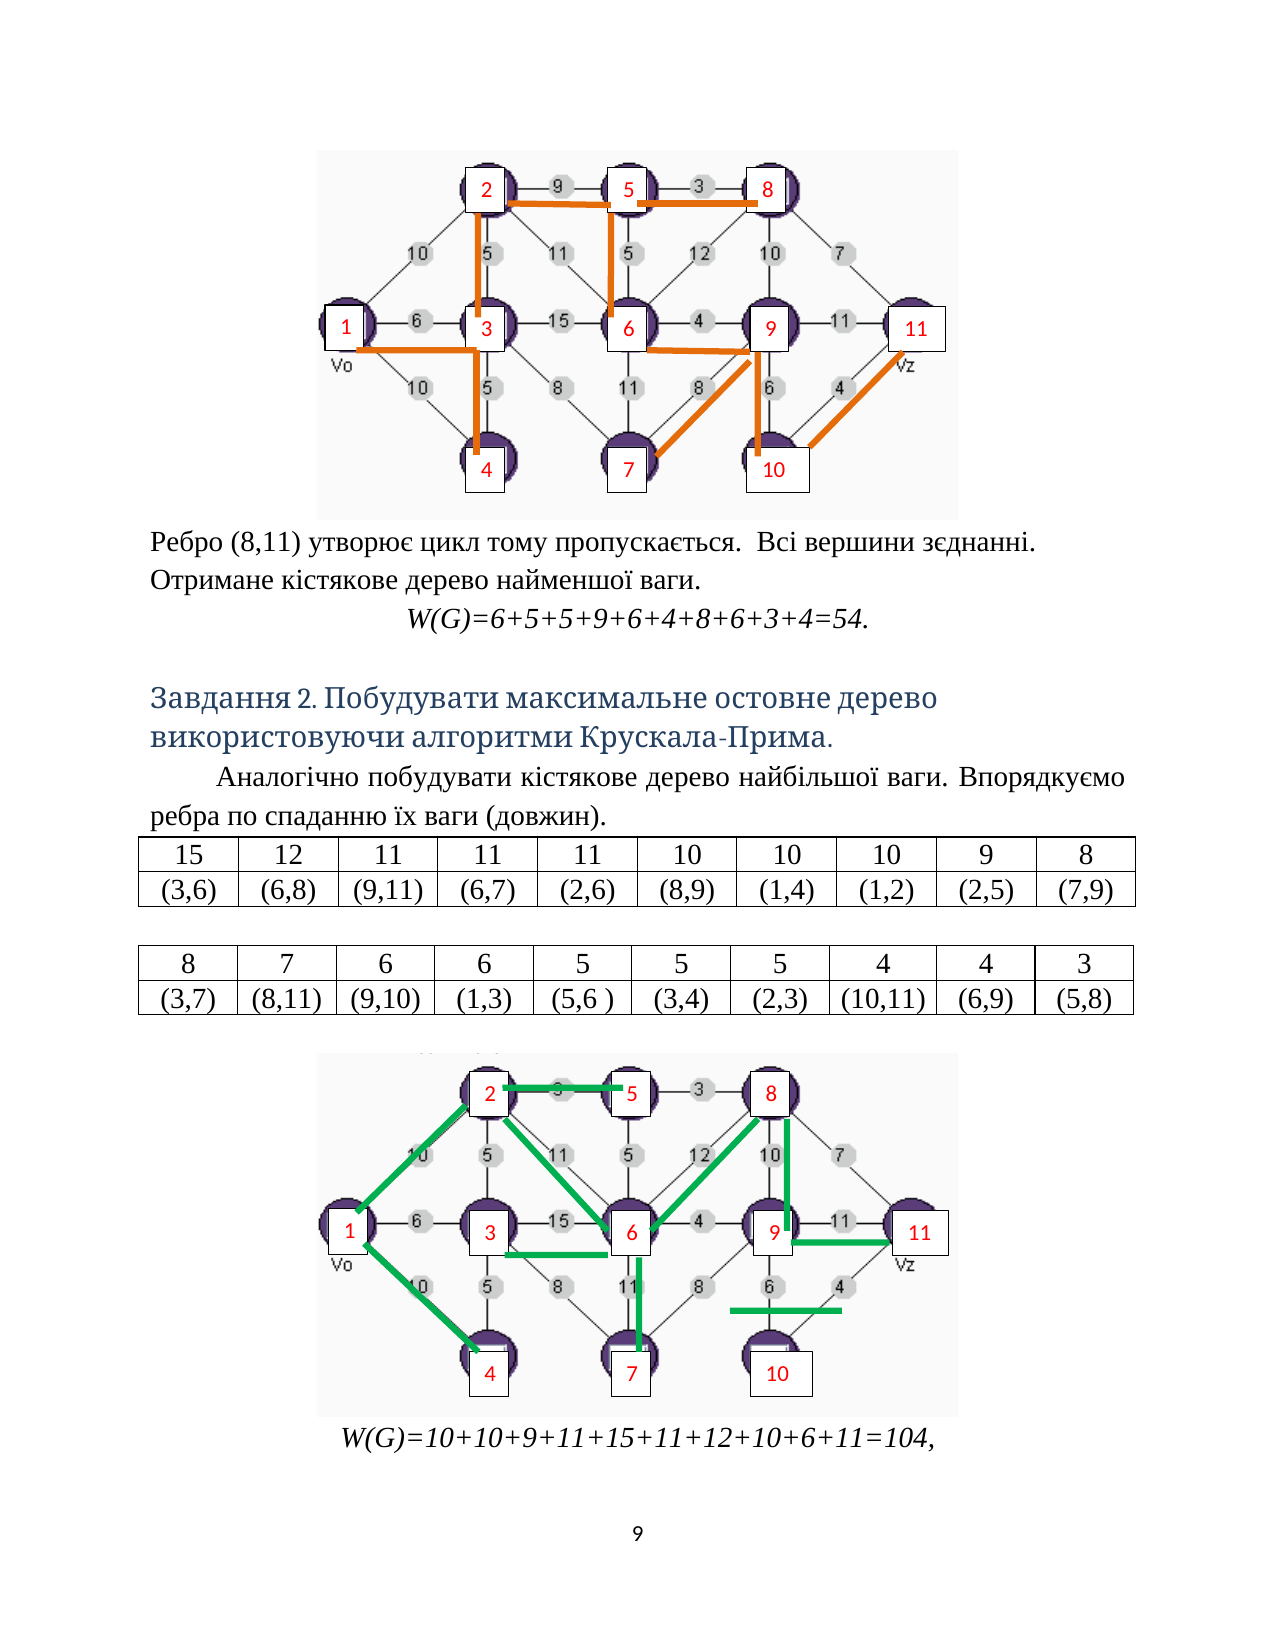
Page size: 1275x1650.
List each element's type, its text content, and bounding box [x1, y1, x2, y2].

table_cell (5,6 ) [534, 981, 631, 1014]
table_cell (1,3) [435, 981, 533, 1014]
table_header 10 [638, 838, 736, 871]
table_cell (2,6) [538, 872, 637, 906]
table_cell (9,11) [339, 872, 437, 906]
table_header 3 [1036, 946, 1133, 980]
table_cell (2,3) [731, 981, 829, 1014]
table_cell (8,11) [238, 981, 336, 1014]
table_header 4 [937, 946, 1034, 980]
table_cell (6,9) [937, 981, 1034, 1014]
table_header 5 [731, 946, 829, 980]
list W(G)=10+10+9+11+15+11+12+10+6+11=104, [150, 1420, 1125, 1454]
table_header 4 [830, 946, 936, 980]
table_cell (1,2) [837, 872, 936, 906]
subtitle Завдання 2. Побудувати максимальне остовне дерево використовуючи алгоритми Крускала-Прима. [150, 682, 1125, 754]
table_header 11 [339, 838, 437, 871]
table_cell (10,11) [830, 981, 936, 1014]
table_cell (3,6) [139, 872, 238, 906]
table_header 6 [435, 946, 533, 980]
table_header 5 [534, 946, 631, 980]
table_header 6 [337, 946, 434, 980]
table_header 8 [139, 946, 237, 980]
table_header 12 [239, 838, 338, 871]
table_header 8 [1037, 838, 1135, 871]
table_cell (7,9) [1037, 872, 1135, 906]
table_header 9 [937, 838, 1036, 871]
table_cell (3,7) [139, 981, 237, 1014]
table_header 5 [632, 946, 730, 980]
table_header 10 [737, 838, 836, 871]
table_cell (9,10) [337, 981, 434, 1014]
table_header 15 [139, 838, 238, 871]
table_cell (3,4) [632, 981, 730, 1014]
table_header 10 [837, 838, 936, 871]
table_cell (6,8) [239, 872, 338, 906]
table_cell (5,8) [1036, 981, 1133, 1014]
table_cell (6,7) [438, 872, 537, 906]
table_header 11 [538, 838, 637, 871]
list Отримане кістякове дерево найменшої ваги. [150, 562, 1125, 596]
table_header 11 [438, 838, 537, 871]
table_cell (2,5) [937, 872, 1036, 906]
table_header 7 [238, 946, 336, 980]
list Ребро (8,11) утворює цикл тому пропускається. Всі вершини зєднанні. [150, 524, 1125, 557]
list Аналогічно побудувати кістякове дерево найбільшої ваги. Впорядкуємо ребра по спаданню їх ваги (довжин). [150, 759, 1125, 831]
table_cell (1,4) [737, 872, 836, 906]
table_cell (8,9) [638, 872, 736, 906]
list W(G)=6+5+5+9+6+4+8+6+3+4=54. [150, 601, 1125, 634]
